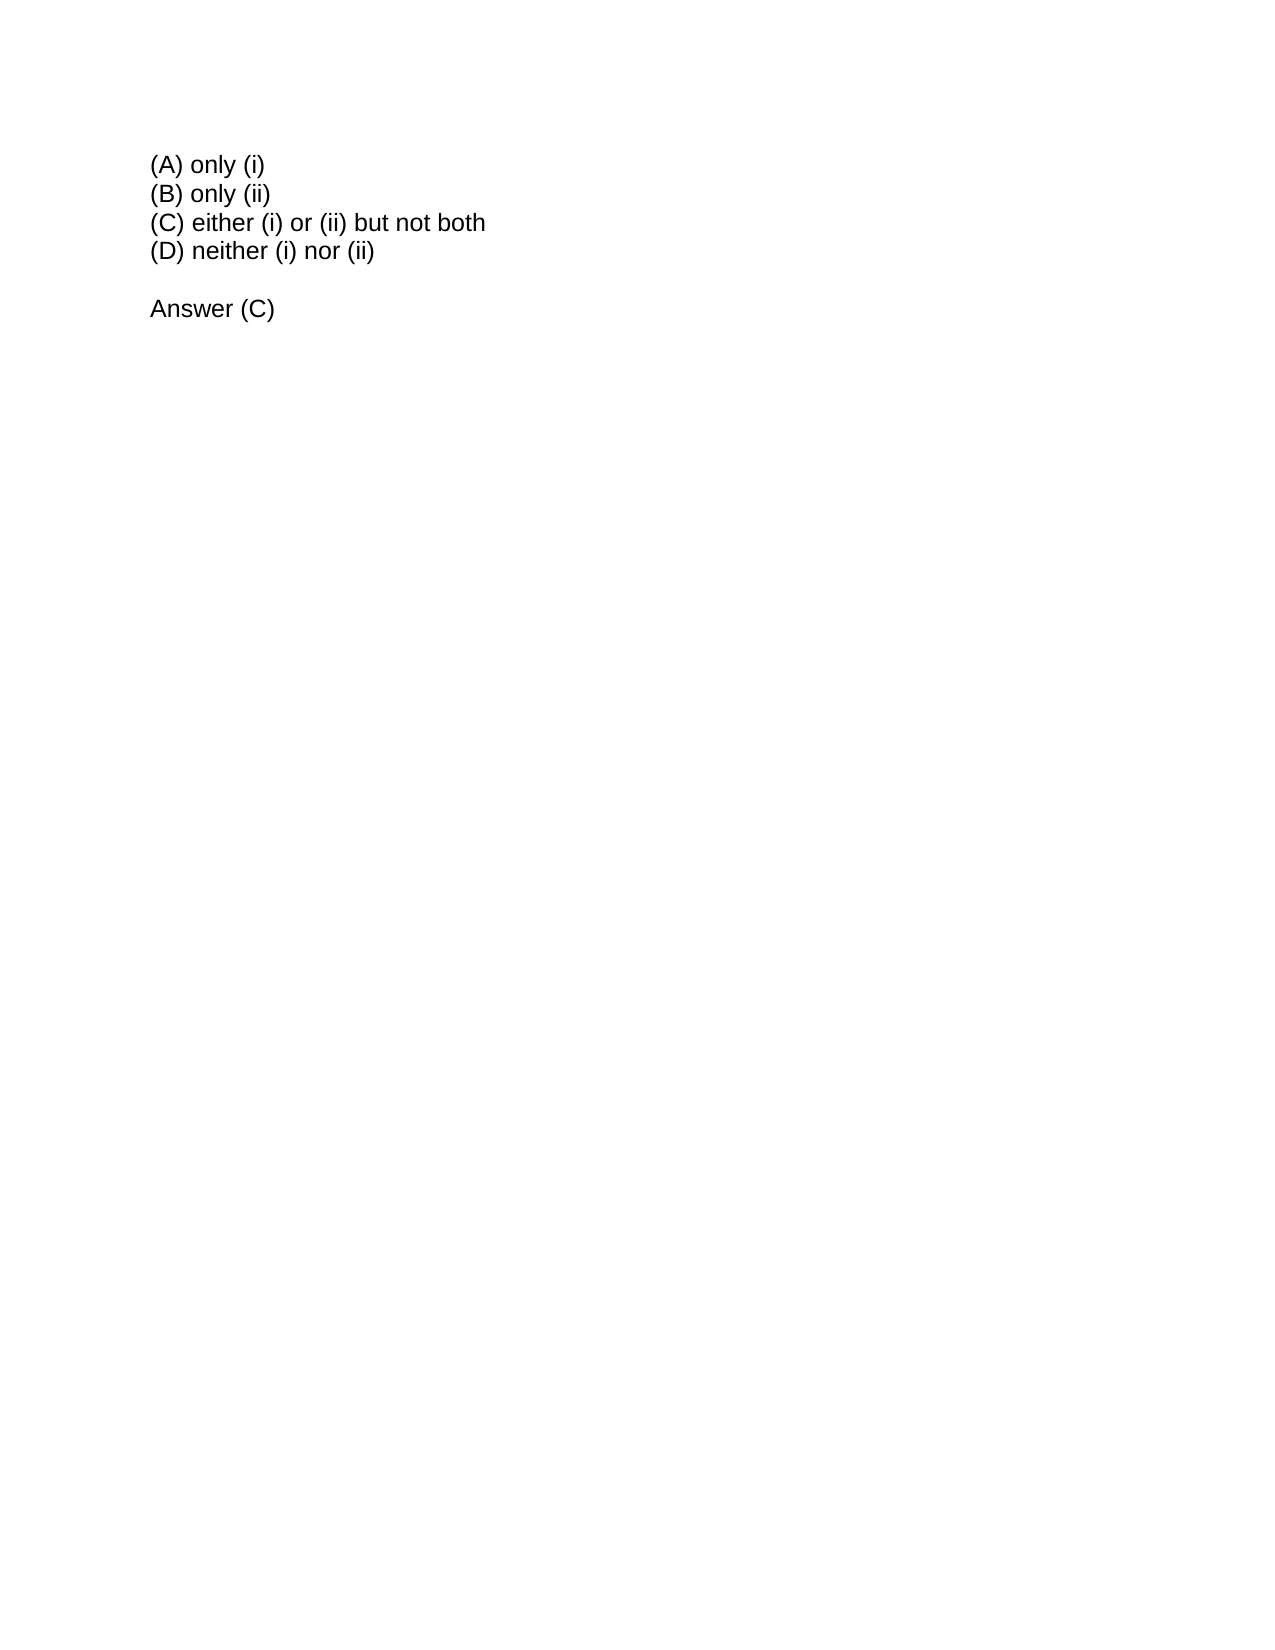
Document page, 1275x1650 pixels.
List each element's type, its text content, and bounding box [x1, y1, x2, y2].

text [150, 150, 1125, 265]
text Answer (C) [150, 294, 1125, 323]
